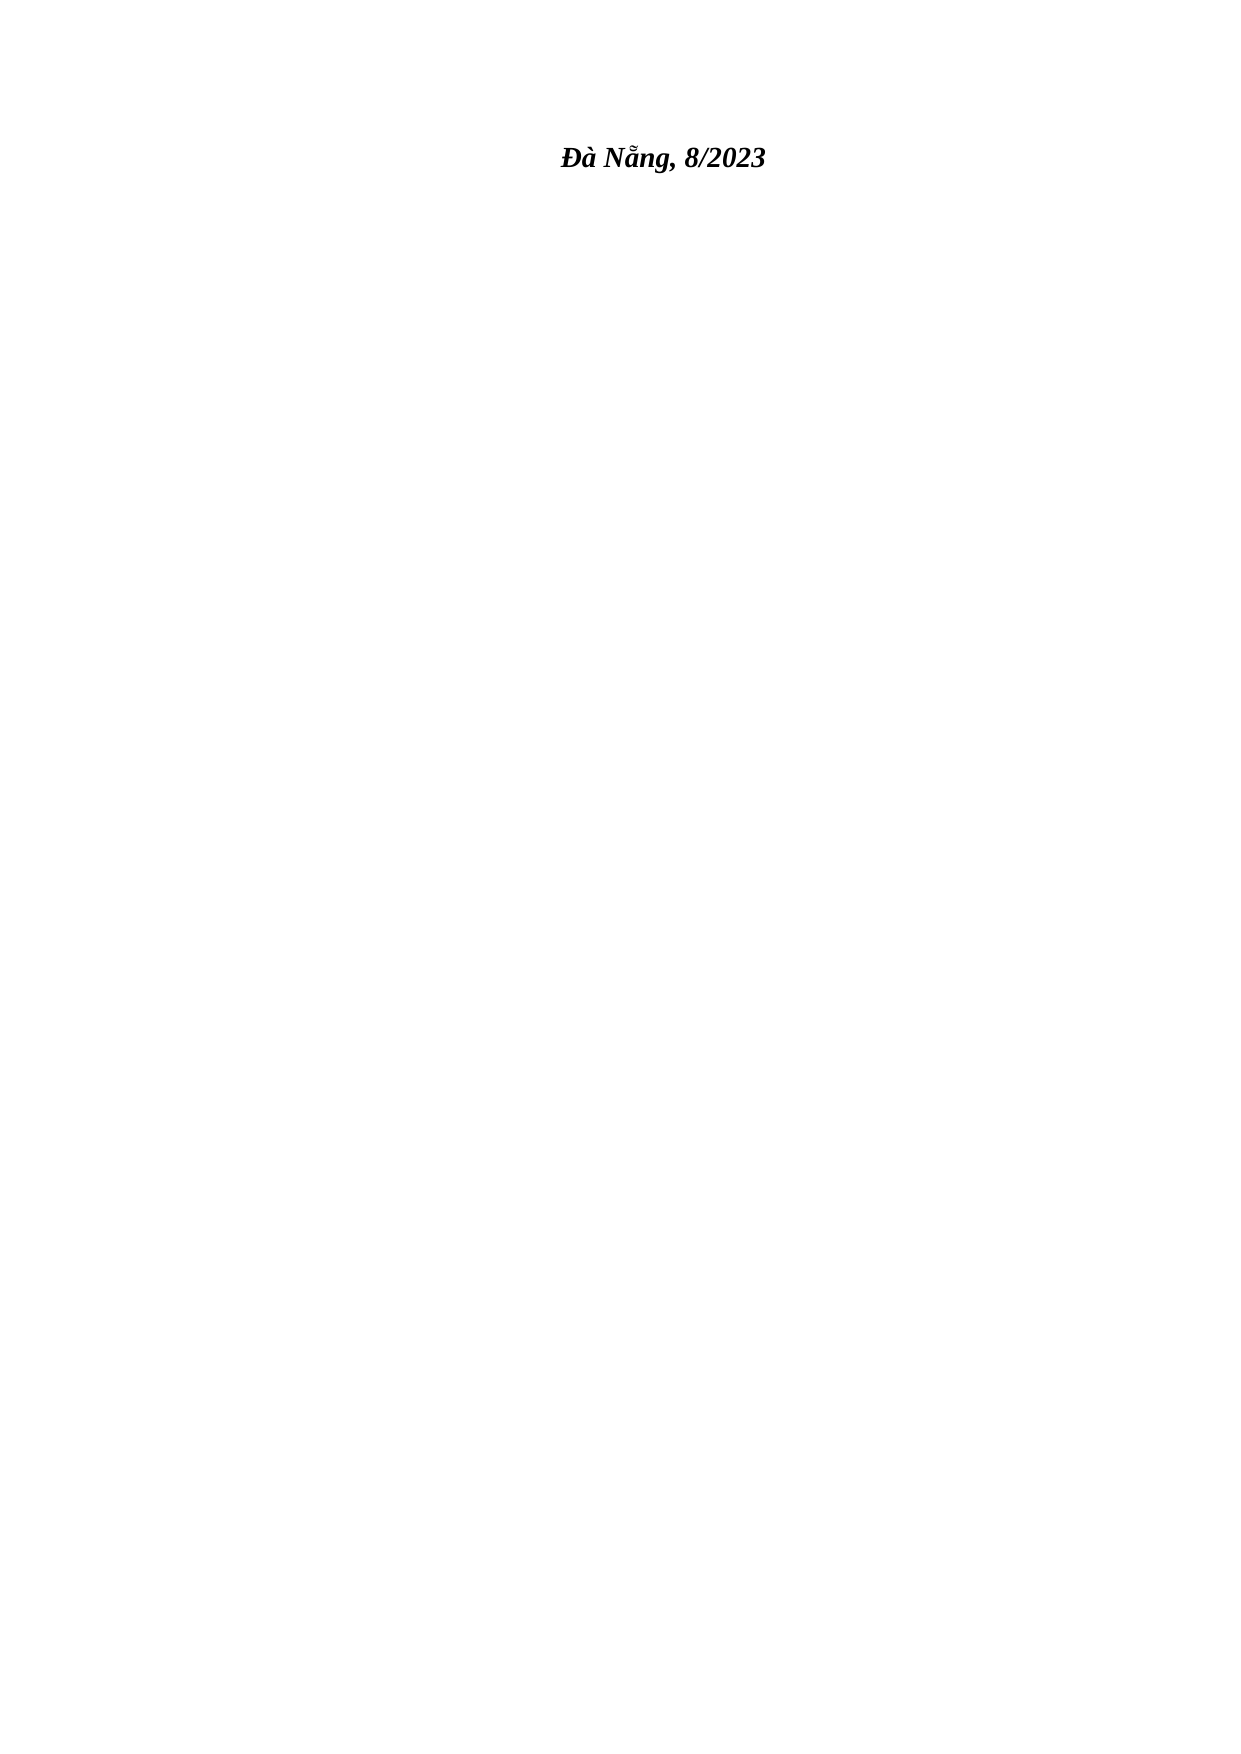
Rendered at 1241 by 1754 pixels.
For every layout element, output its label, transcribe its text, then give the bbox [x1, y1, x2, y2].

text Đà Nẵng, 8/2023 [177, 140, 1152, 174]
